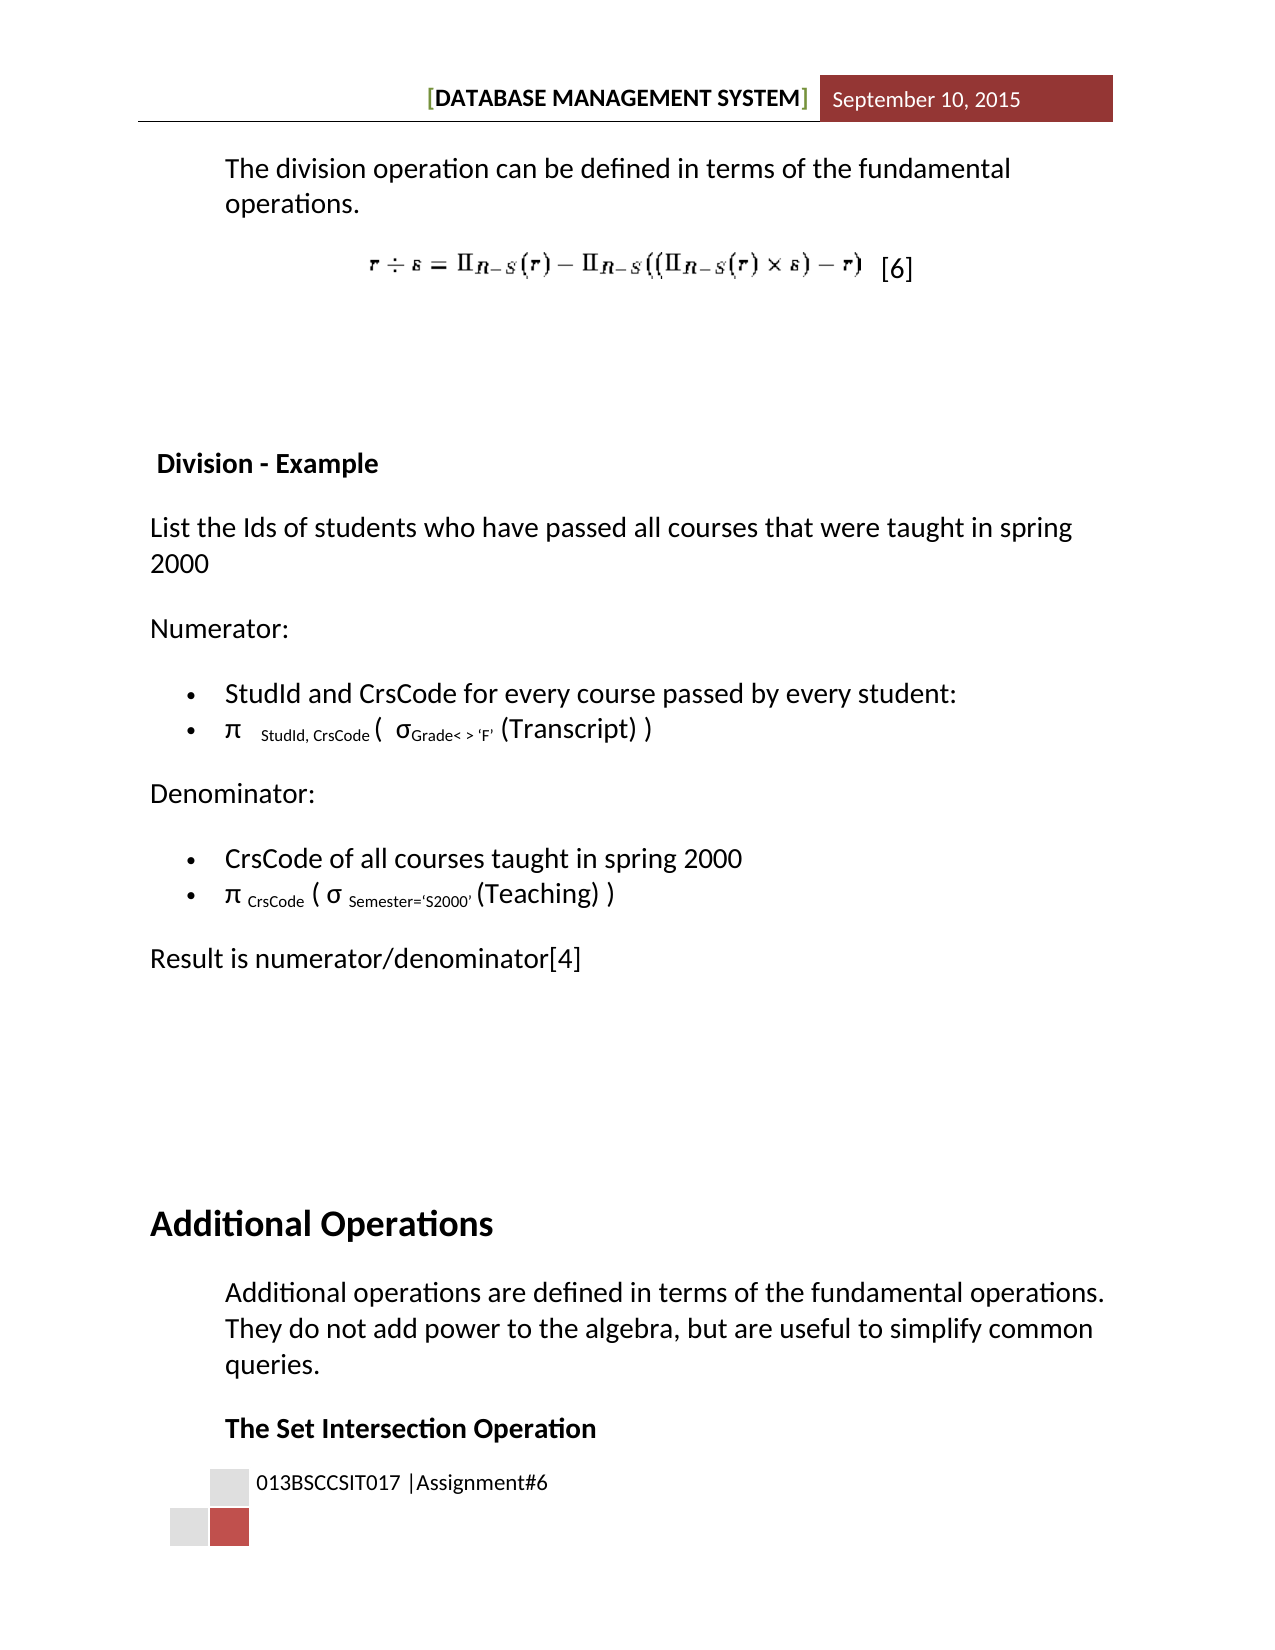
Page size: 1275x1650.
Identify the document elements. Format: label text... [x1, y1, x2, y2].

list CrsCode of all courses taught in spring 2000 [187, 840, 1125, 876]
text Division - Example [150, 445, 1125, 480]
list π StudId, CrsCode ( σGrade< > ‘F’ (Transcript) ) [187, 710, 1125, 746]
text The Set Intersection Operation [225, 1411, 1125, 1446]
list π CrsCode ( σ Semester=‘S2000’ (Teaching) ) [187, 876, 1125, 911]
text Denominator: [150, 775, 1125, 811]
text List the Ids of students who have passed all courses that were taught in spring 2000 [150, 509, 1125, 581]
subtitle Additional Operations [150, 1199, 1125, 1245]
list StudId and CrsCode for every course passed by every student: [187, 675, 1125, 710]
text Additional operations are defined in terms of the fundamental operations. They do not add power to the algebra, but are useful to simplify common queries. [225, 1274, 1125, 1381]
picture [225, 252, 861, 279]
text The division operation can be defined in terms of the fundamental operations. [225, 150, 1125, 221]
text Result is numerator/denominator[4] [150, 940, 1125, 976]
text Numerator: [150, 610, 1125, 646]
